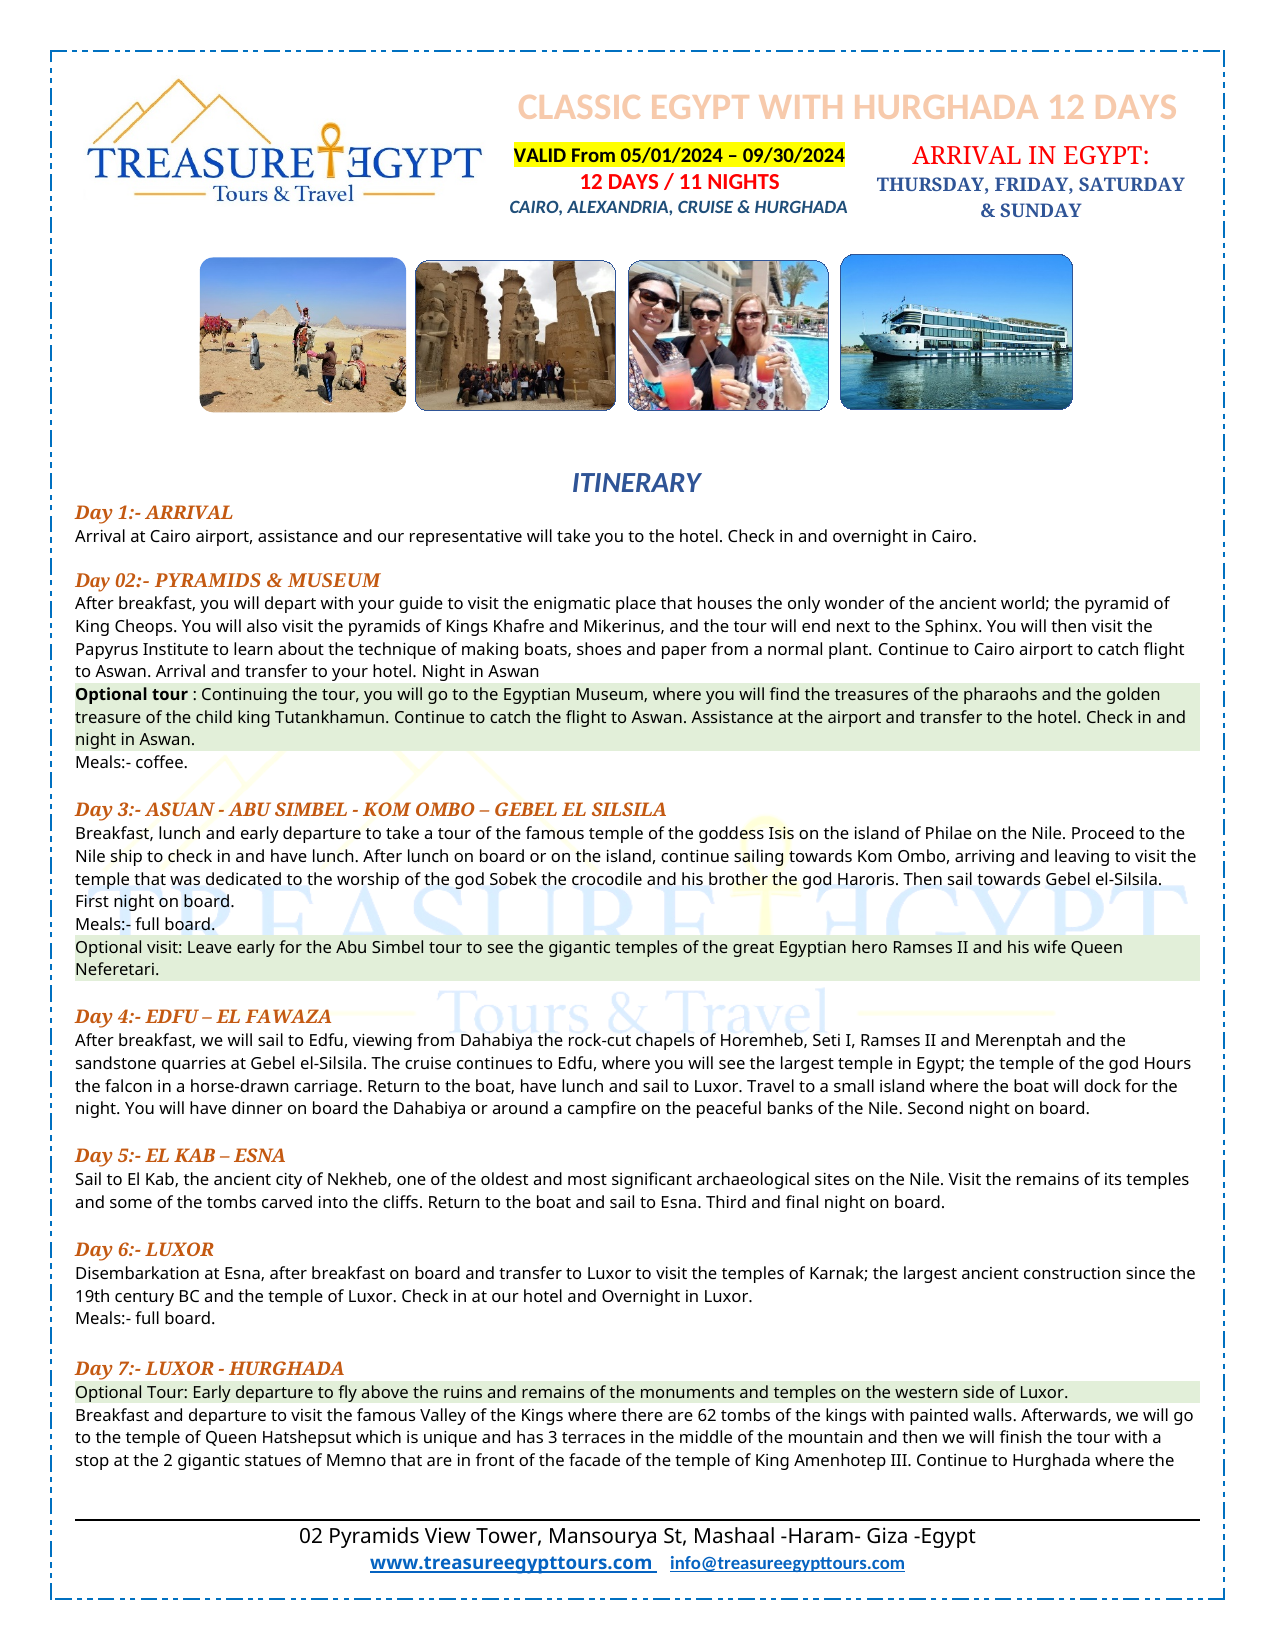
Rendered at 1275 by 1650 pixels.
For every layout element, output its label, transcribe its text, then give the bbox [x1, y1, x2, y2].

text After breakfast, you will depart with your guide to visit the enigmatic place that houses the only wonder of the ancient world; the pyramid of King Cheops. You will also visit the pyramids of Kings Khafre and Mikerinus, and the tour will end next to the Sphinx. You will then visit the Papyrus Institute to learn about the technique of making boats, shoes and paper from a normal plant. Continue to Cairo airport to catch flight to Aswan. Arrival and transfer to your hotel. Night in Aswan [75, 592, 1200, 683]
text Day 4:- EDFU – EL FAWAZA [75, 1003, 1200, 1029]
text Arrival at Cairo airport, assistance and our representative will take you to the hotel. Check in and overnight in Cairo. [75, 525, 1200, 548]
text After breakfast, we will sail to Edfu, viewing from Dahabiya the rock-cut chapels of Horemheb, Seti I, Ramses II and Merenptah and the sandstone quarries at Gebel el-Silsila. The cruise continues to Edfu, where you will see the largest temple in Egypt; the temple of the god Hours the falcon in a horse-drawn carriage. Return to the boat, have lunch and sail to Luxor. Travel to a small island where the boat will dock for the night. You will have dinner on board the Dahabiya or around a campfire on the peaceful banks of the Nile. Second night on board. [75, 1029, 1200, 1120]
text Sail to El Kab, the ancient city of Nekheb, one of the oldest and most significant archaeological sites on the Nile. Visit the remains of its temples and some of the tombs carved into the cliffs. Return to the boat and sail to Esna. Third and final night on board. [75, 1168, 1200, 1213]
text Meals:- full board. [75, 912, 1200, 935]
text Disembarkation at Esna, after breakfast on board and transfer to Luxor to visit the temples of Karnak; the largest ancient construction since the 19th century BC and the temple of Luxor. Check in at our hotel and Overnight in Luxor. Meals:- full board. [75, 1262, 1200, 1330]
picture [628, 260, 828, 410]
text Day 3:- ASUAN - ABU SIMBEL - KOM OMBO – GEBEL EL SILSILA [75, 796, 1200, 822]
text Day 02:- PYRAMIDS & MUSEUM [75, 568, 1200, 592]
text Optional visit: Leave early for the Abu Simbel tour to see the gigantic temples of the great Egyptian hero Ramses II and his wife Queen Neferetari. [75, 935, 1200, 981]
text Breakfast, lunch and early departure to take a tour of the famous temple of the goddess Isis on the island of Philae on the Nile. Proceed to the Nile ship to check in and have lunch. After lunch on board or on the island, continue sailing towards Kom Ombo, arriving and leaving to visit the temple that was dedicated to the worship of the god Sobek the crocodile and his brother the god Haroris. Then sail towards Gebel el-Silsila. First night on board. [75, 822, 1200, 912]
text Day 1:- ARRIVAL [75, 499, 1200, 525]
text Day 7:- LUXOR - HURGHADA [75, 1355, 1200, 1381]
text Meals:- coffee. [75, 751, 1200, 773]
picture [416, 260, 616, 410]
picture [840, 255, 1072, 409]
picture [199, 257, 407, 413]
text Optional Tour: Early departure to fly above the ruins and remains of the monuments and temples on the western side of Luxor. [75, 1381, 1200, 1403]
text ITINERARY [75, 464, 1200, 499]
text Day 6:- LUXOR [75, 1236, 1200, 1262]
text Optional tour : Continuing the tour, you will go to the Egyptian Museum, where you will find the treasures of the pharaohs and the golden treasure of the child king Tutankhamun. Continue to catch the flight to Aswan. Assistance at the airport and transfer to the hotel. Check in and night in Aswan. [75, 683, 1200, 751]
text Day 5:- EL KAB – ESNA [75, 1142, 1200, 1168]
picture [83, 75, 485, 211]
